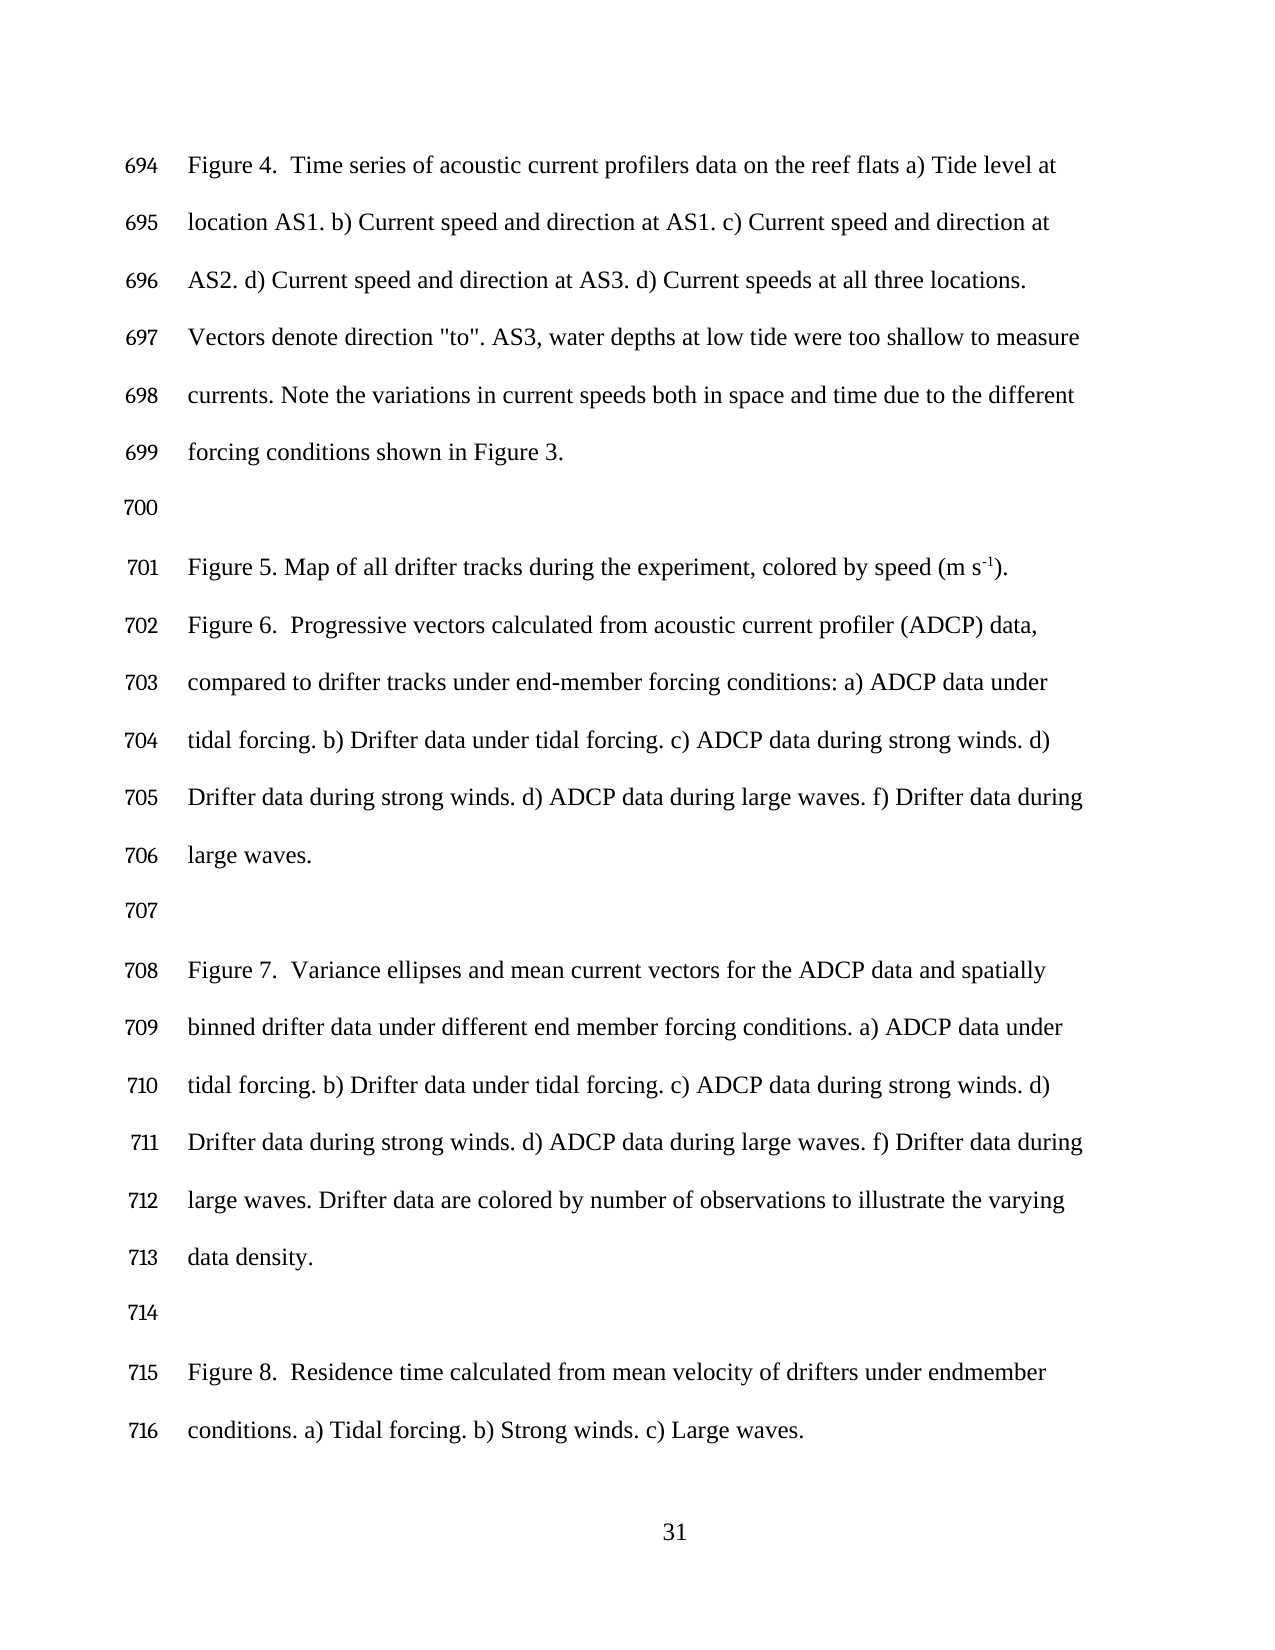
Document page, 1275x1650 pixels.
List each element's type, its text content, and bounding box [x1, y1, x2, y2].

text Figure 7. Variance ellipses and mean current vectors for the ADCP data and spatially binned drifter data under different end member forcing conditions. a) ADCP data under tidal forcing. b) Drifter data under tidal forcing. c) ADCP data during strong winds. d) Drifter data during strong winds. d) ADCP data during large waves. f) Drifter data during large waves. Drifter data are colored by number of observations to illustrate the varying data density. [187, 955, 1087, 1271]
text Figure 8. Residence time calculated from mean velocity of drifters under endmember conditions. a) Tidal forcing. b) Strong winds. c) Large waves. [187, 1357, 1087, 1444]
text Figure 6. Progressive vectors calculated from acoustic current profiler (ADCP) data, compared to drifter tracks under end-member forcing conditions: a) ADCP data under tidal forcing. b) Drifter data under tidal forcing. c) ADCP data during strong winds. d) Drifter data during strong winds. d) ADCP data during large waves. f) Drifter data during large waves. [187, 610, 1087, 869]
text Figure 5. Map of all drifter tracks during the experiment, colored by speed (m s-1). [187, 552, 1087, 581]
text Figure 4. Time series of acoustic current profilers data on the reef flats a) Tide level at location AS1. b) Current speed and direction at AS1. c) Current speed and direction at AS2. d) Current speed and direction at AS3. d) Current speeds at all three locations. Vectors denote direction "to". AS3, water depths at low tide were too shallow to measure currents. Note the variations in current speeds both in space and time due to the different forcing conditions shown in Figure 3. [187, 150, 1087, 466]
